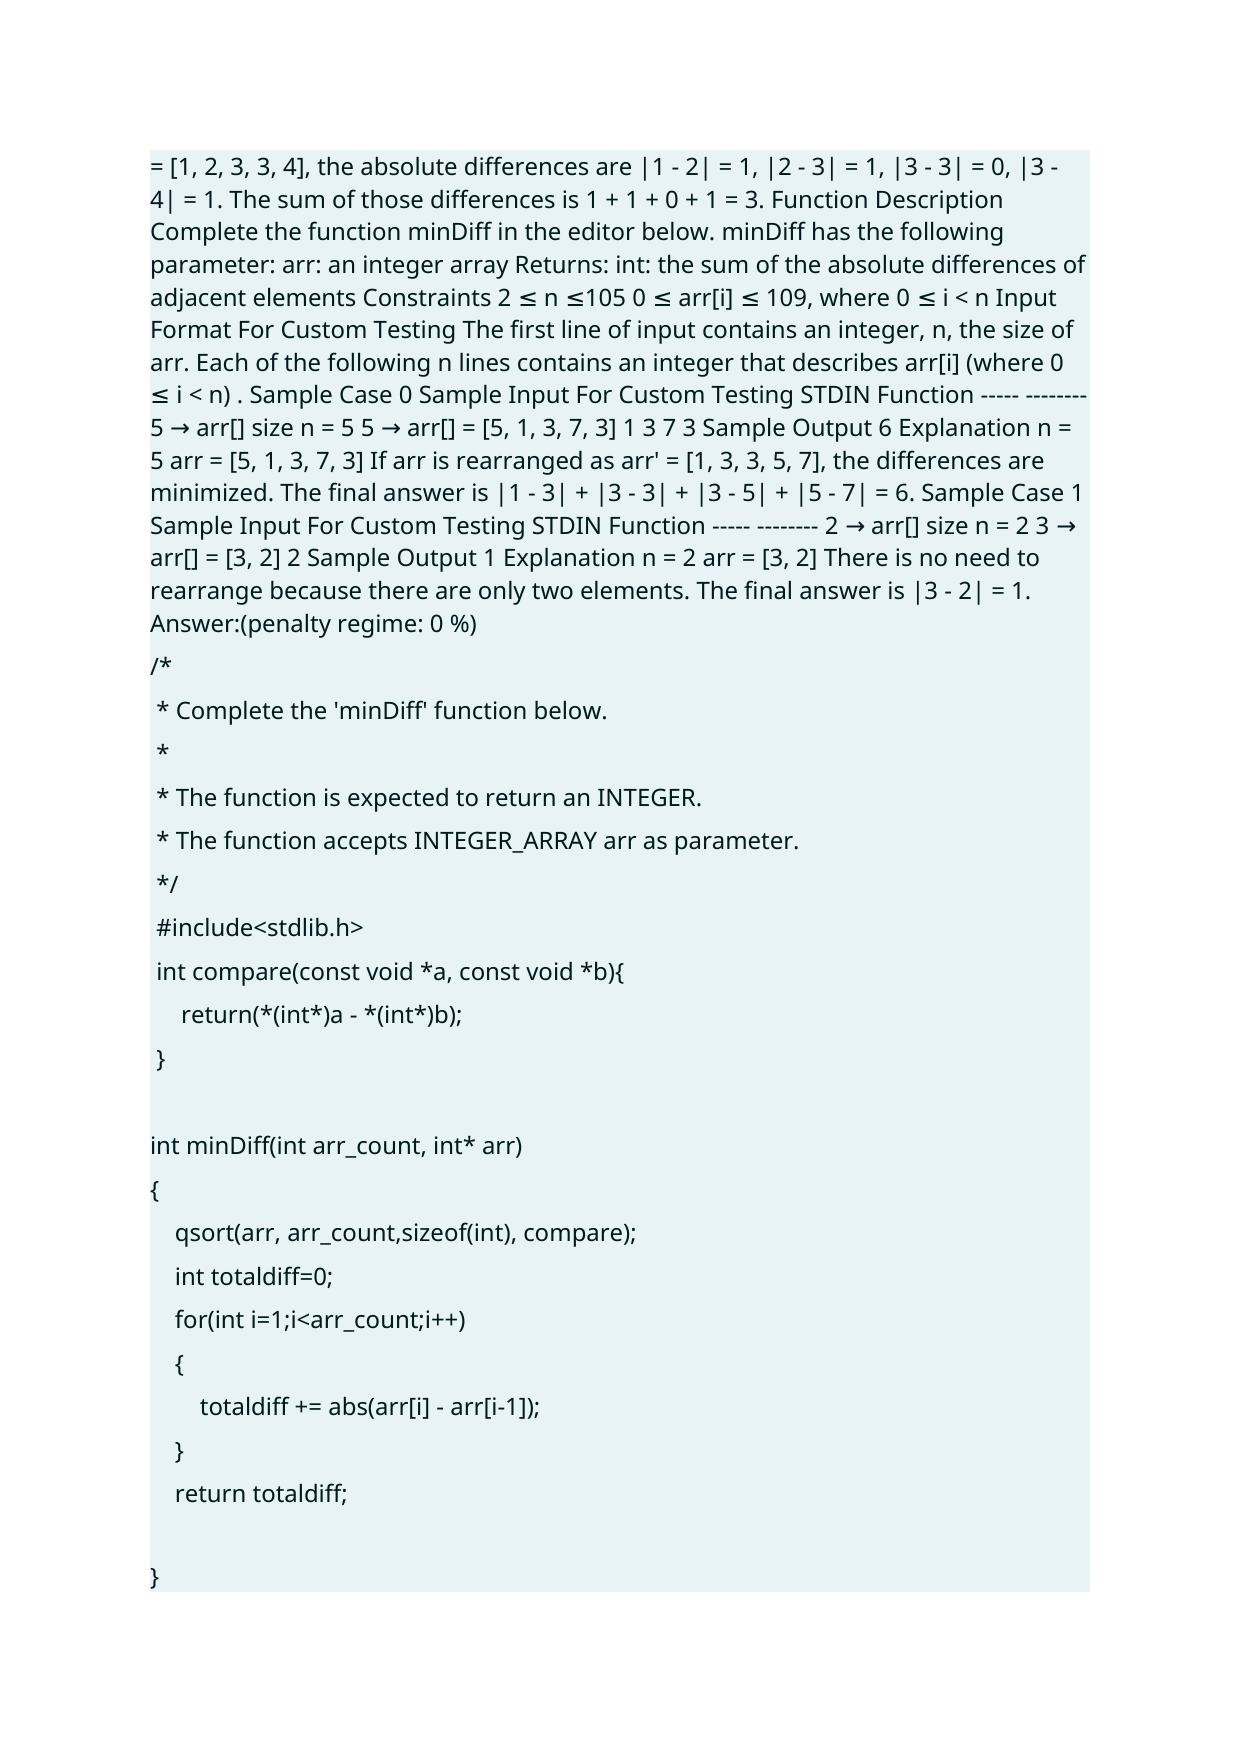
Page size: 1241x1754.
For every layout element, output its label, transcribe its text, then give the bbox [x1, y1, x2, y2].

text int totaldiff=0; [150, 1259, 1090, 1292]
text Answer:(penalty regime: 0 %) [150, 606, 1090, 639]
text } [150, 1434, 1090, 1466]
text } [150, 1042, 1090, 1074]
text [150, 150, 1090, 606]
text qsort(arr, arr_count,sizeof(int), compare); [150, 1216, 1090, 1249]
text */ [150, 868, 1090, 900]
text } [150, 1560, 1090, 1592]
text totaldiff += abs(arr[i] - arr[i-1]); [150, 1390, 1090, 1423]
text #include<stdlib.h> [150, 911, 1090, 944]
text /* [150, 650, 1090, 683]
text * Complete the 'minDiff' function below. [150, 693, 1090, 726]
text return totaldiff; [150, 1477, 1090, 1510]
text * The function accepts INTEGER_ARRAY arr as parameter. [150, 824, 1090, 857]
text { [150, 1172, 1090, 1205]
text for(int i=1;i<arr_count;i++) [150, 1303, 1090, 1336]
text * The function is expected to return an INTEGER. [150, 781, 1090, 813]
text return(*(int*)a - *(int*)b); [150, 998, 1090, 1031]
text int minDiff(int arr_count, int* arr) [150, 1129, 1090, 1162]
text { [150, 1347, 1090, 1379]
text * [150, 737, 1090, 770]
text int compare(const void *a, const void *b){ [150, 955, 1090, 987]
